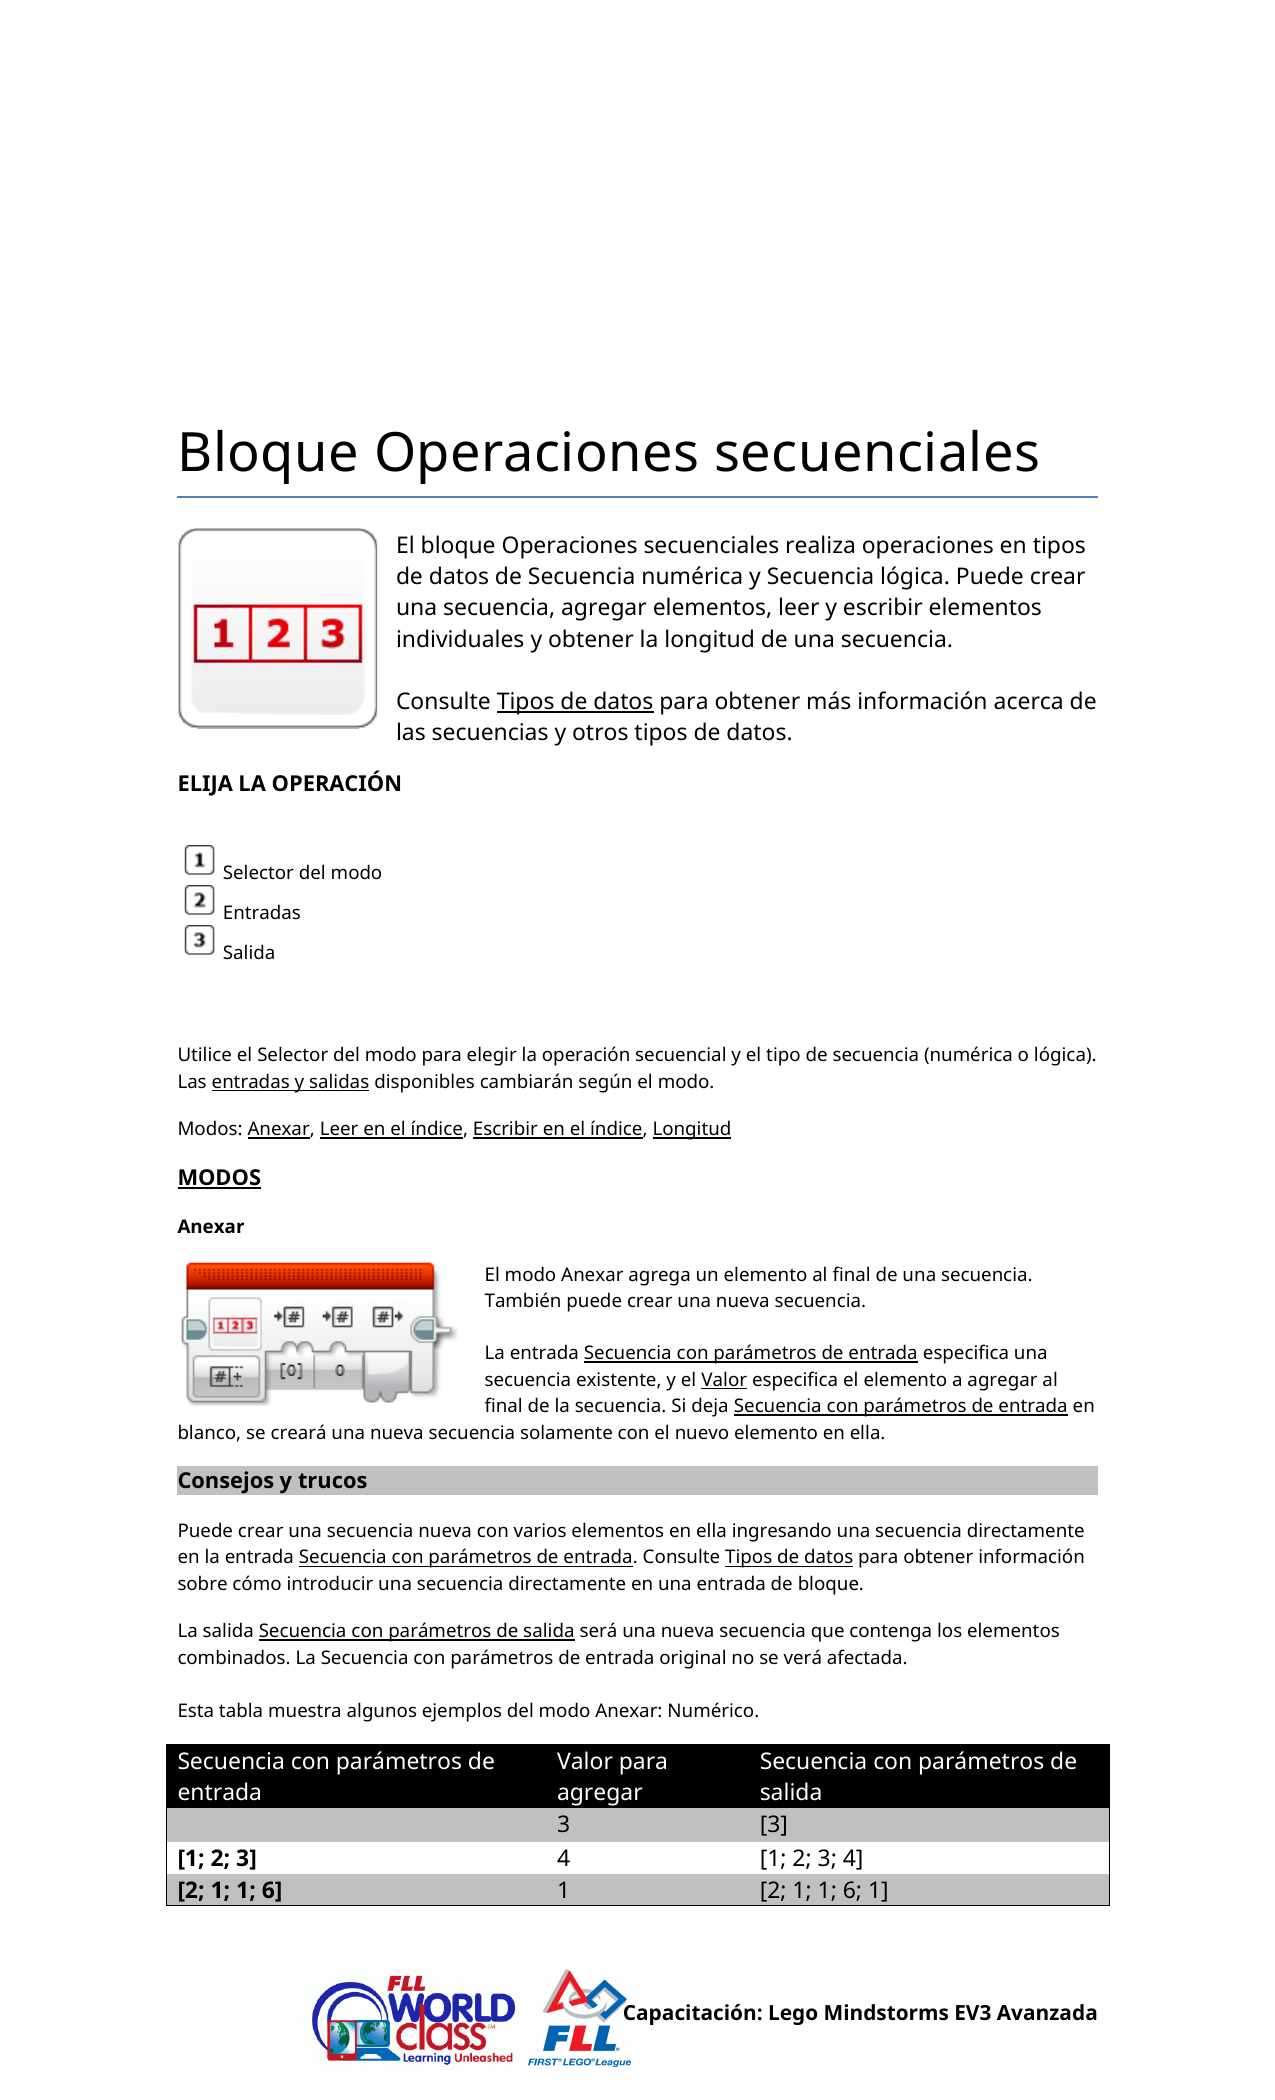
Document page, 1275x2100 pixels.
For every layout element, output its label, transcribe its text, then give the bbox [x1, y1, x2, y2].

table_cell [1; 2; 3] [167, 1843, 546, 1874]
table_cell [1; 2; 3; 4] [748, 1843, 1109, 1874]
text Modos: Anexar, Leer en el índice, Escribir en el índice, Longitud [177, 1114, 1098, 1141]
table_cell 4 [546, 1843, 748, 1874]
picture [177, 885, 218, 920]
table_cell [2; 1; 1; 6] [167, 1874, 546, 1905]
table_header El bloque Operaciones secuenciales realiza operaciones en tipos de datos de Secuencia numérica y Secuencia lógica. Puede crear una secuencia, agregar elementos, leer y escribir elementos individuales y obtener la longitud de una secuencia. Consulte Tipos de datos para obtener más información acerca de las secuencias y otros tipos de datos. [380, 529, 1098, 768]
picture [177, 528, 378, 729]
table_cell 1 [546, 1874, 748, 1905]
picture [528, 1969, 631, 2067]
text MODOS [177, 1162, 1098, 1192]
table_cell [167, 1808, 546, 1842]
text Consejos y trucos [177, 1466, 1098, 1495]
text Anexar [177, 1212, 1098, 1239]
table_cell [3] [748, 1808, 1109, 1842]
table_cell [2; 1; 1; 6; 1] [748, 1874, 1109, 1905]
text Puede crear una secuencia nueva con varios elementos en ella ingresando una secuencia directamente en la entrada Secuencia con parámetros de entrada. Consulte Tipos de datos para obtener información sobre cómo introducir una secuencia directamente en una entrada de bloque. [177, 1516, 1098, 1596]
picture [289, 1969, 519, 2070]
table_header Secuencia con parámetros de salida [748, 1745, 1109, 1807]
picture [177, 925, 218, 960]
table_header [177, 529, 380, 768]
title Bloque Operaciones secuenciales [177, 413, 1098, 496]
text Selector del modo Entradas Salida [177, 819, 1098, 993]
picture [177, 845, 218, 880]
text El modo Anexar agrega un elemento al final de una secuencia. También puede crear una nueva secuencia. La entrada Secuencia con parámetros de entrada especifica una secuencia existente, y el Valor especifica el elemento a agregar al final de la secuencia. Si deja Secuencia con parámetros de entrada en blanco, se creará una nueva secuencia solamente con el nuevo elemento en ella. [177, 1260, 1098, 1445]
text La salida Secuencia con parámetros de salida será una nueva secuencia que contenga los elementos combinados. La Secuencia con parámetros de entrada original no se verá afectada. Esta tabla muestra algunos ejemplos del modo Anexar: Numérico. [177, 1617, 1098, 1723]
table_header Valor para agregar [546, 1745, 748, 1807]
picture [626, 2008, 631, 2018]
table_header Secuencia con parámetros de entrada [167, 1745, 546, 1807]
table_cell 3 [546, 1808, 748, 1842]
text ELIJA LA OPERACIÓN [177, 768, 1098, 798]
text Utilice el Selector del modo para elegir la operación secuencial y el tipo de secuencia (numérica o lógica). Las entradas y salidas disponibles cambiarán según el modo. [177, 1014, 1098, 1093]
picture [179, 1260, 224, 1408]
